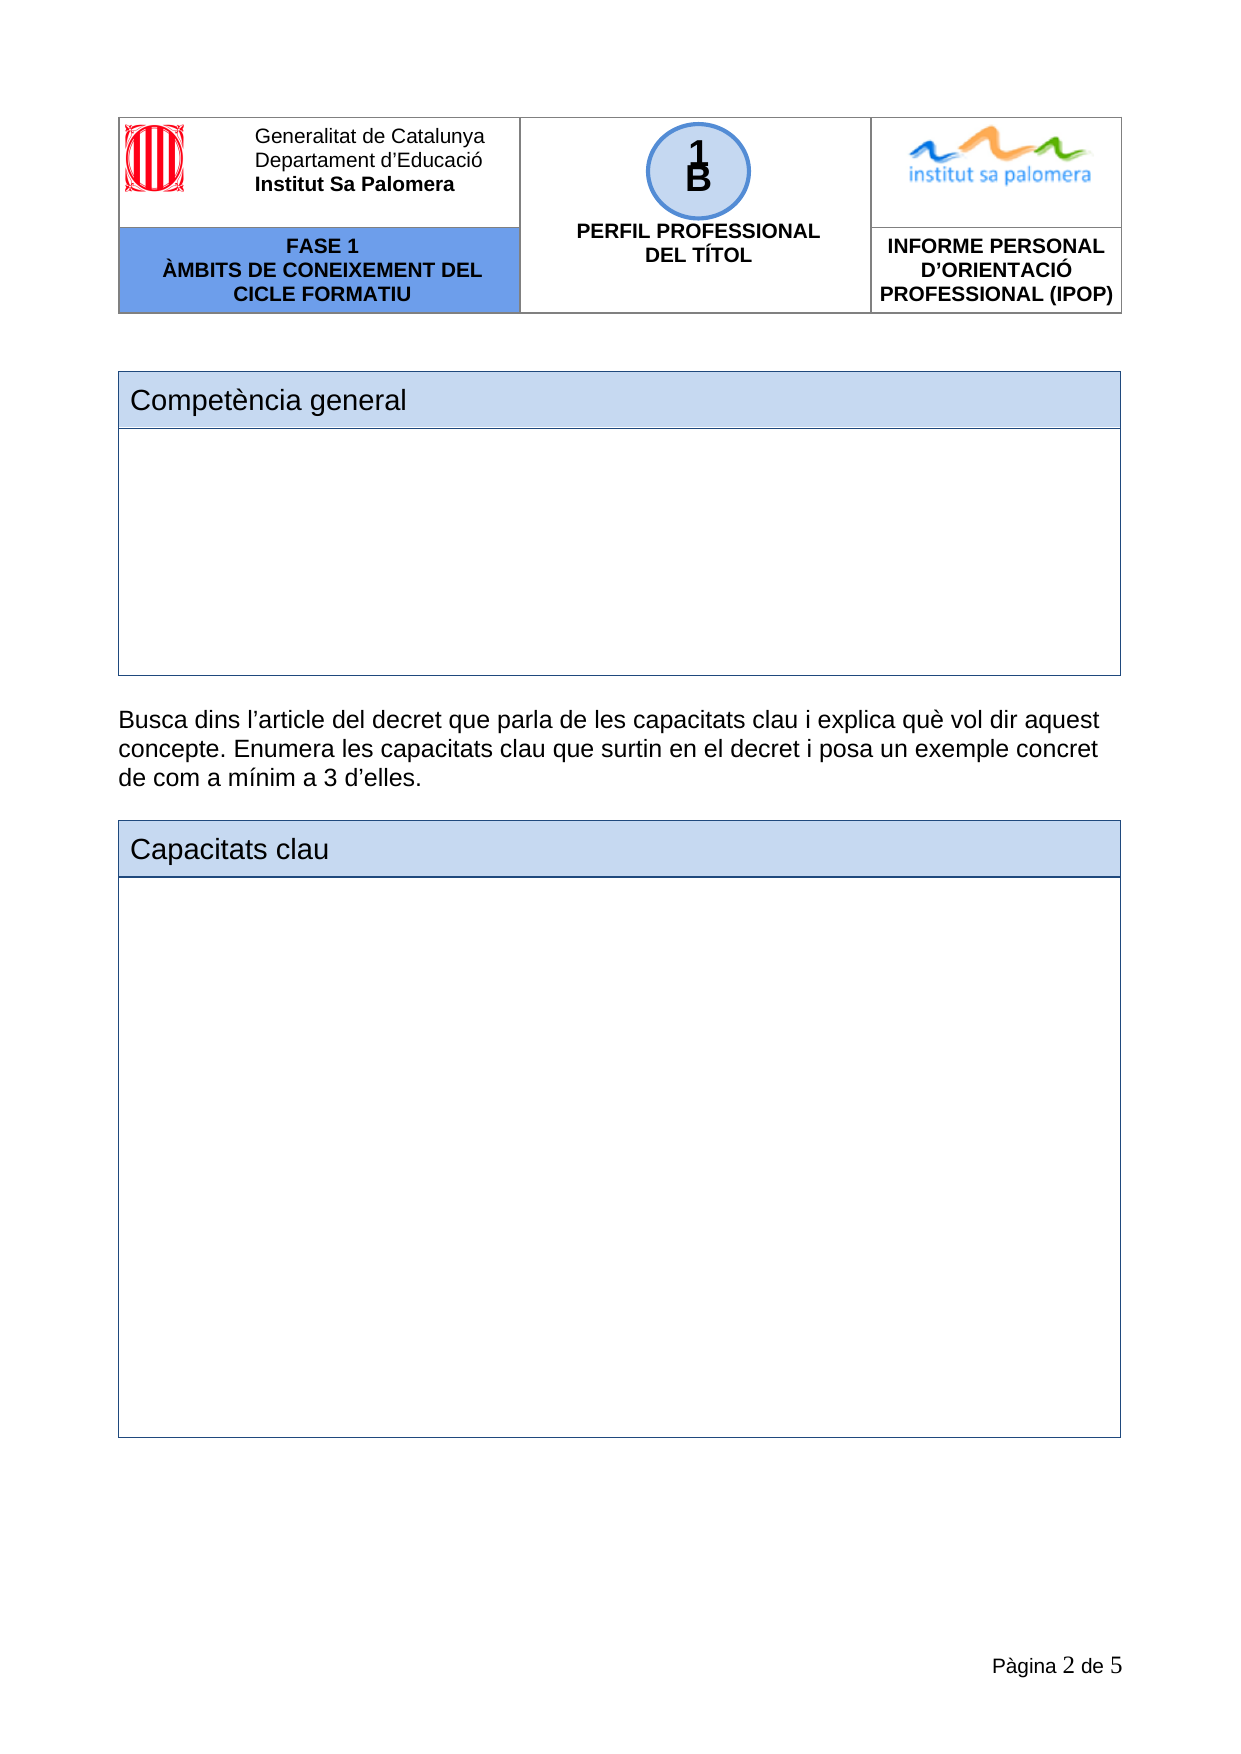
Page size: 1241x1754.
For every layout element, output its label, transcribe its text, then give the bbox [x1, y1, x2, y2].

text Busca dins l’article del decret que parla de les capacitats clau i explica què vol dir aquest concepte. Enumera les capacitats clau que surtin en el decret i posa un exemple concret de com a mínim a 3 d’elles. [118, 705, 1122, 791]
table_header Competència general [119, 372, 1120, 427]
table_cell [119, 429, 1120, 675]
table_cell [119, 878, 1120, 1437]
picture [125, 124, 184, 192]
picture [898, 124, 1095, 188]
table_header Capacitats clau [119, 821, 1120, 876]
